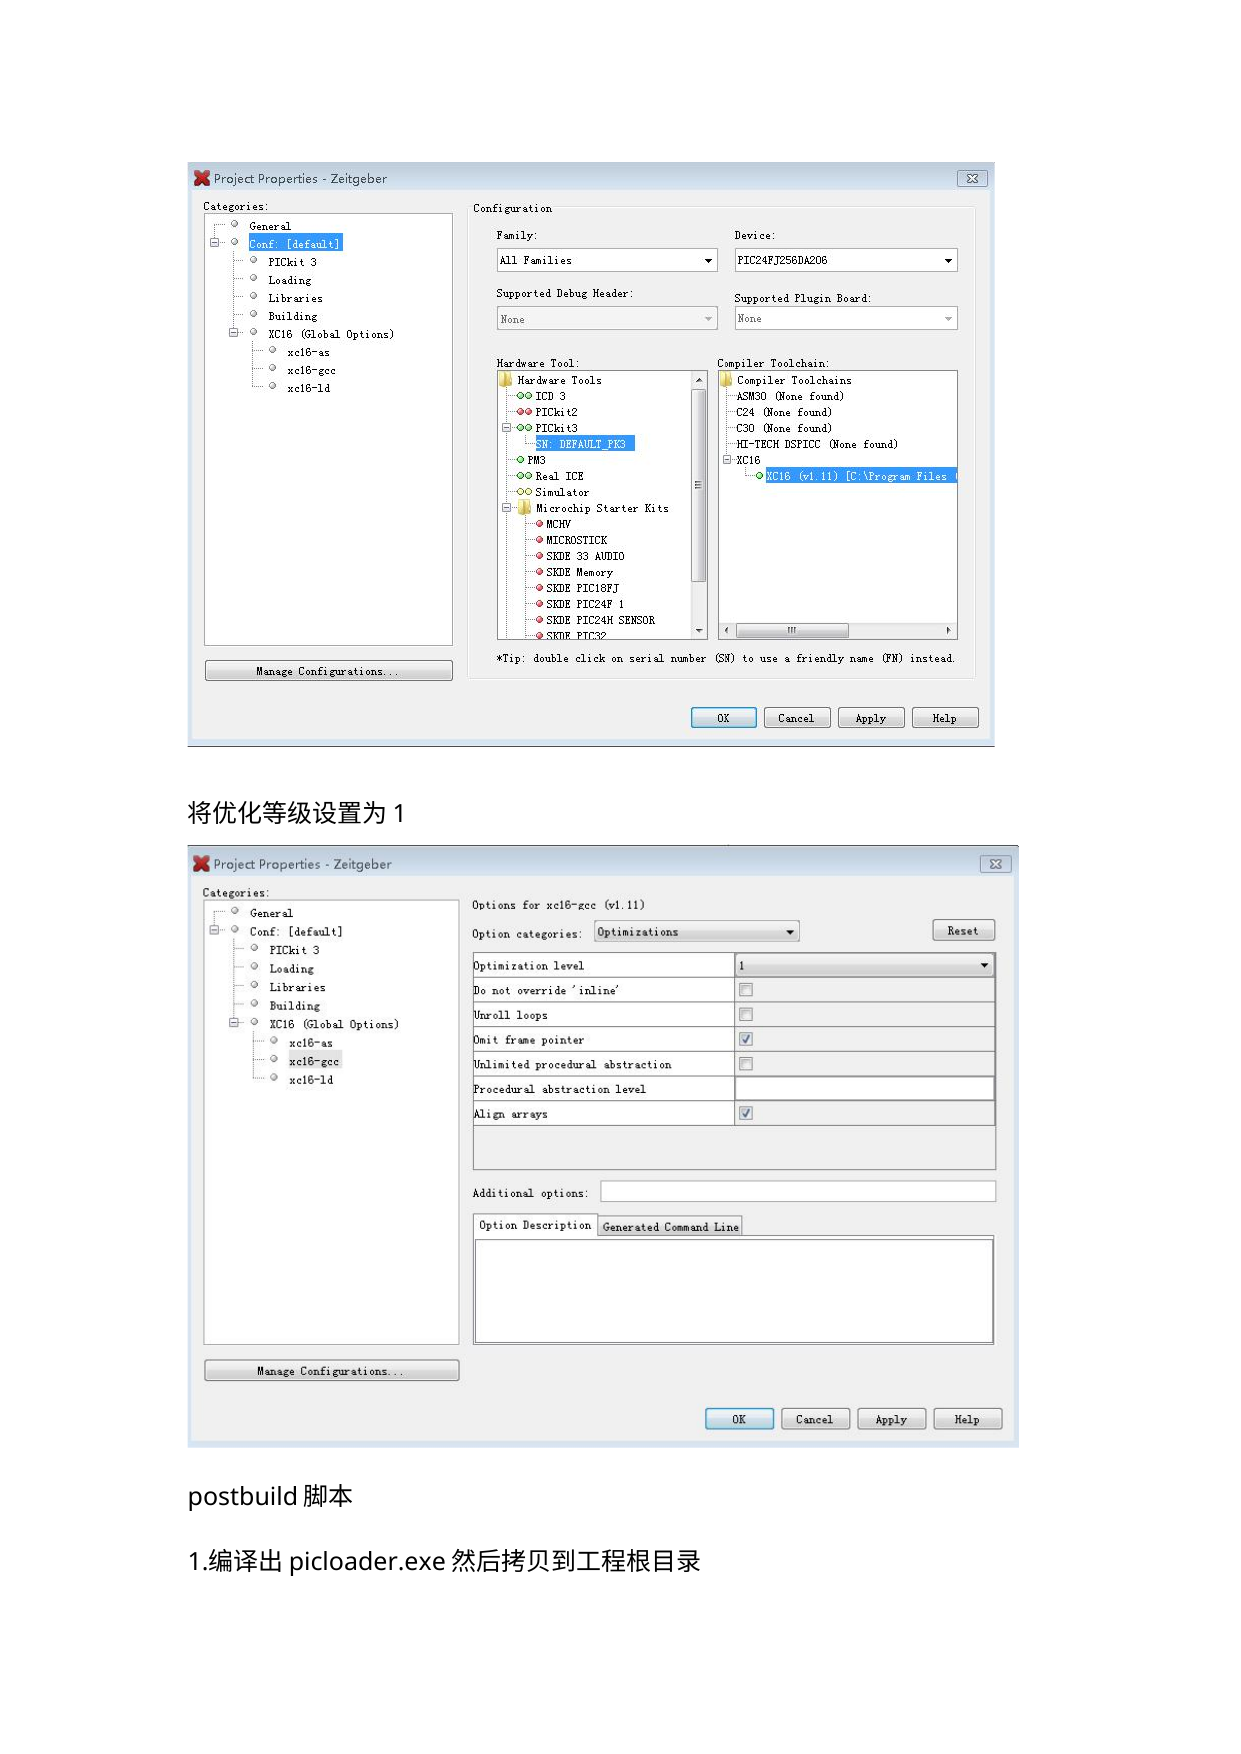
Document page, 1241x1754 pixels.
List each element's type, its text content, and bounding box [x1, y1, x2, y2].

picture [187, 162, 995, 749]
picture [187, 844, 1019, 1448]
text 将优化等级设置为1 [187, 779, 1053, 844]
text 1.编译出picloader.exe然后拷贝到工程根目录 [187, 1527, 1053, 1592]
text postbuild脚本 [187, 1462, 1053, 1527]
